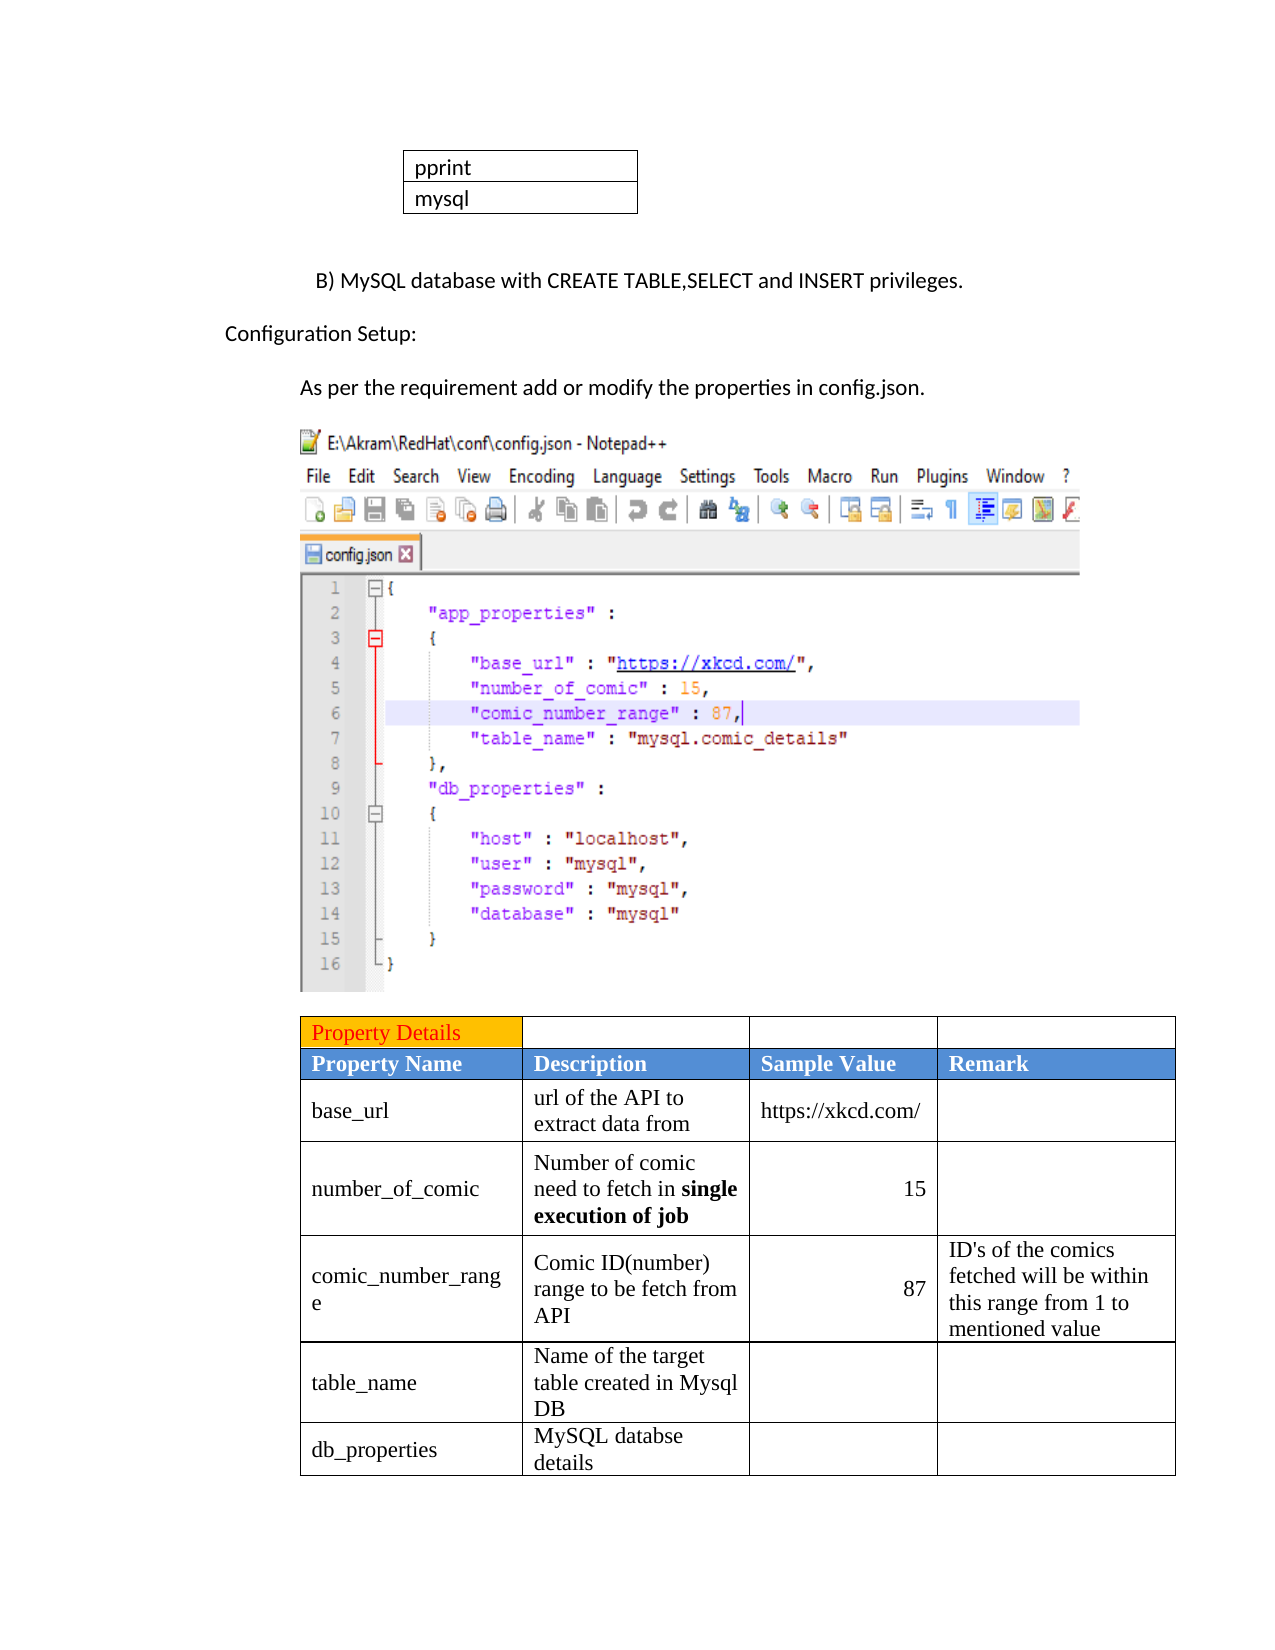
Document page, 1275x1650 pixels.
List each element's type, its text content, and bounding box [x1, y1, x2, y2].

table_cell [750, 1423, 937, 1475]
table_cell base_url [301, 1080, 522, 1141]
table_cell https://xkcd.com/ [750, 1080, 937, 1141]
table_cell [938, 1423, 1175, 1475]
table_header [523, 1017, 749, 1047]
table_cell mysql [404, 182, 637, 212]
table_cell pprint [404, 151, 637, 181]
table_cell Description [523, 1049, 749, 1079]
table_cell [938, 1142, 1175, 1235]
table_cell [938, 1343, 1175, 1422]
table_cell table_name [301, 1343, 522, 1422]
table_cell Remark [938, 1049, 1175, 1079]
text Configuration Setup: [150, 319, 1125, 348]
table_cell Comic ID(number) range to be fetch from API [523, 1236, 749, 1341]
table_cell [938, 1080, 1175, 1141]
table_header [750, 1017, 937, 1047]
table_cell Sample Value [750, 1049, 937, 1079]
table_cell comic_number_range [301, 1236, 522, 1341]
table_cell MySQL databse details [523, 1423, 749, 1475]
table_cell db_properties [301, 1423, 522, 1475]
table_header Property Details [301, 1017, 522, 1047]
table_cell [750, 1343, 937, 1422]
table_cell Number of comic need to fetch in single execution of job [523, 1142, 749, 1235]
table_cell Name of the target table created in Mysql DB [523, 1343, 749, 1422]
table_header [938, 1017, 1175, 1047]
table_cell ID's of the comics fetched will be within this range from 1 to mentioned value [938, 1236, 1175, 1341]
text As per the requirement add or modify the properties in config.json. [300, 373, 1125, 401]
text B) MySQL database with CREATE TABLE,SELECT and INSERT privileges. [150, 267, 1125, 294]
table_cell url of the API to extract data from [523, 1080, 749, 1141]
table_cell Property Name [301, 1049, 522, 1079]
picture [300, 425, 1080, 992]
table_cell 15 [750, 1142, 937, 1235]
table_cell 87 [750, 1236, 937, 1341]
table_cell number_of_comic [301, 1142, 522, 1235]
